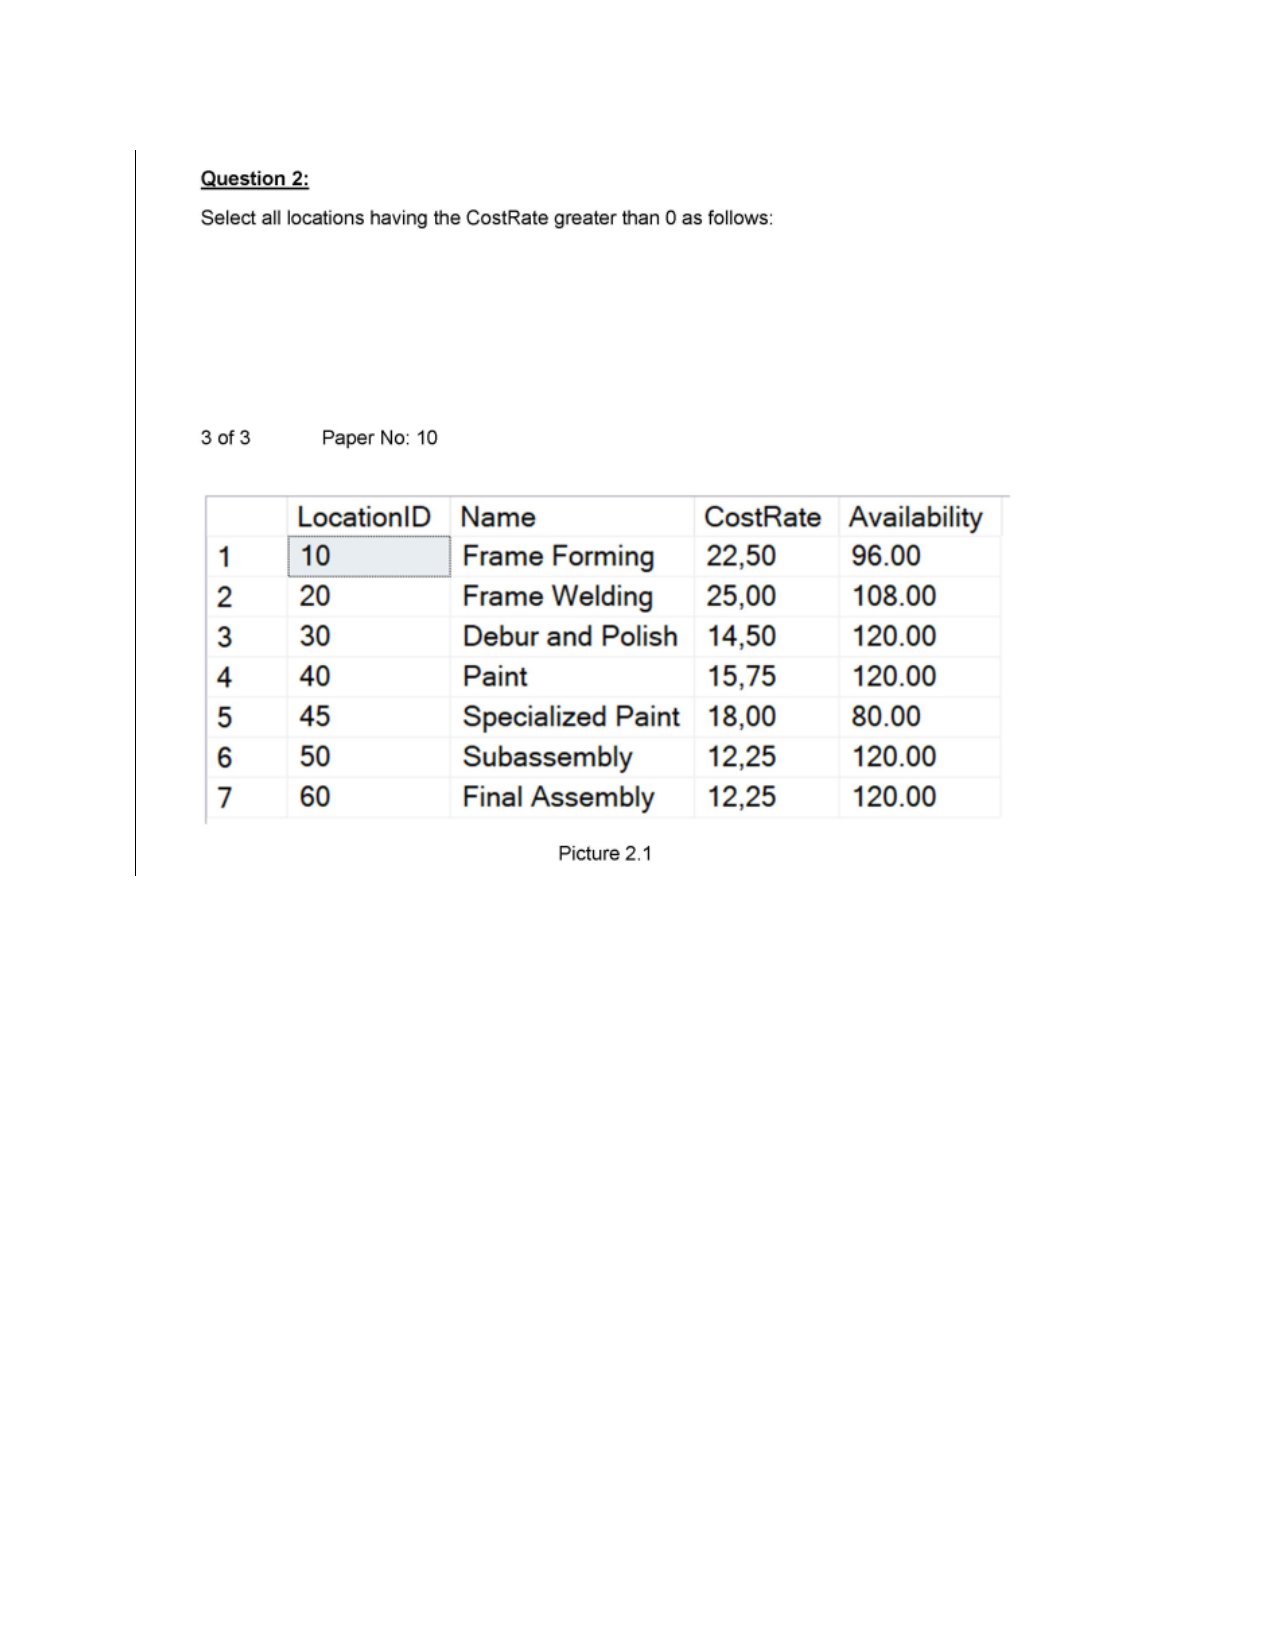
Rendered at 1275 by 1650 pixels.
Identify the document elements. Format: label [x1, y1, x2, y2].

picture [150, 150, 1125, 877]
